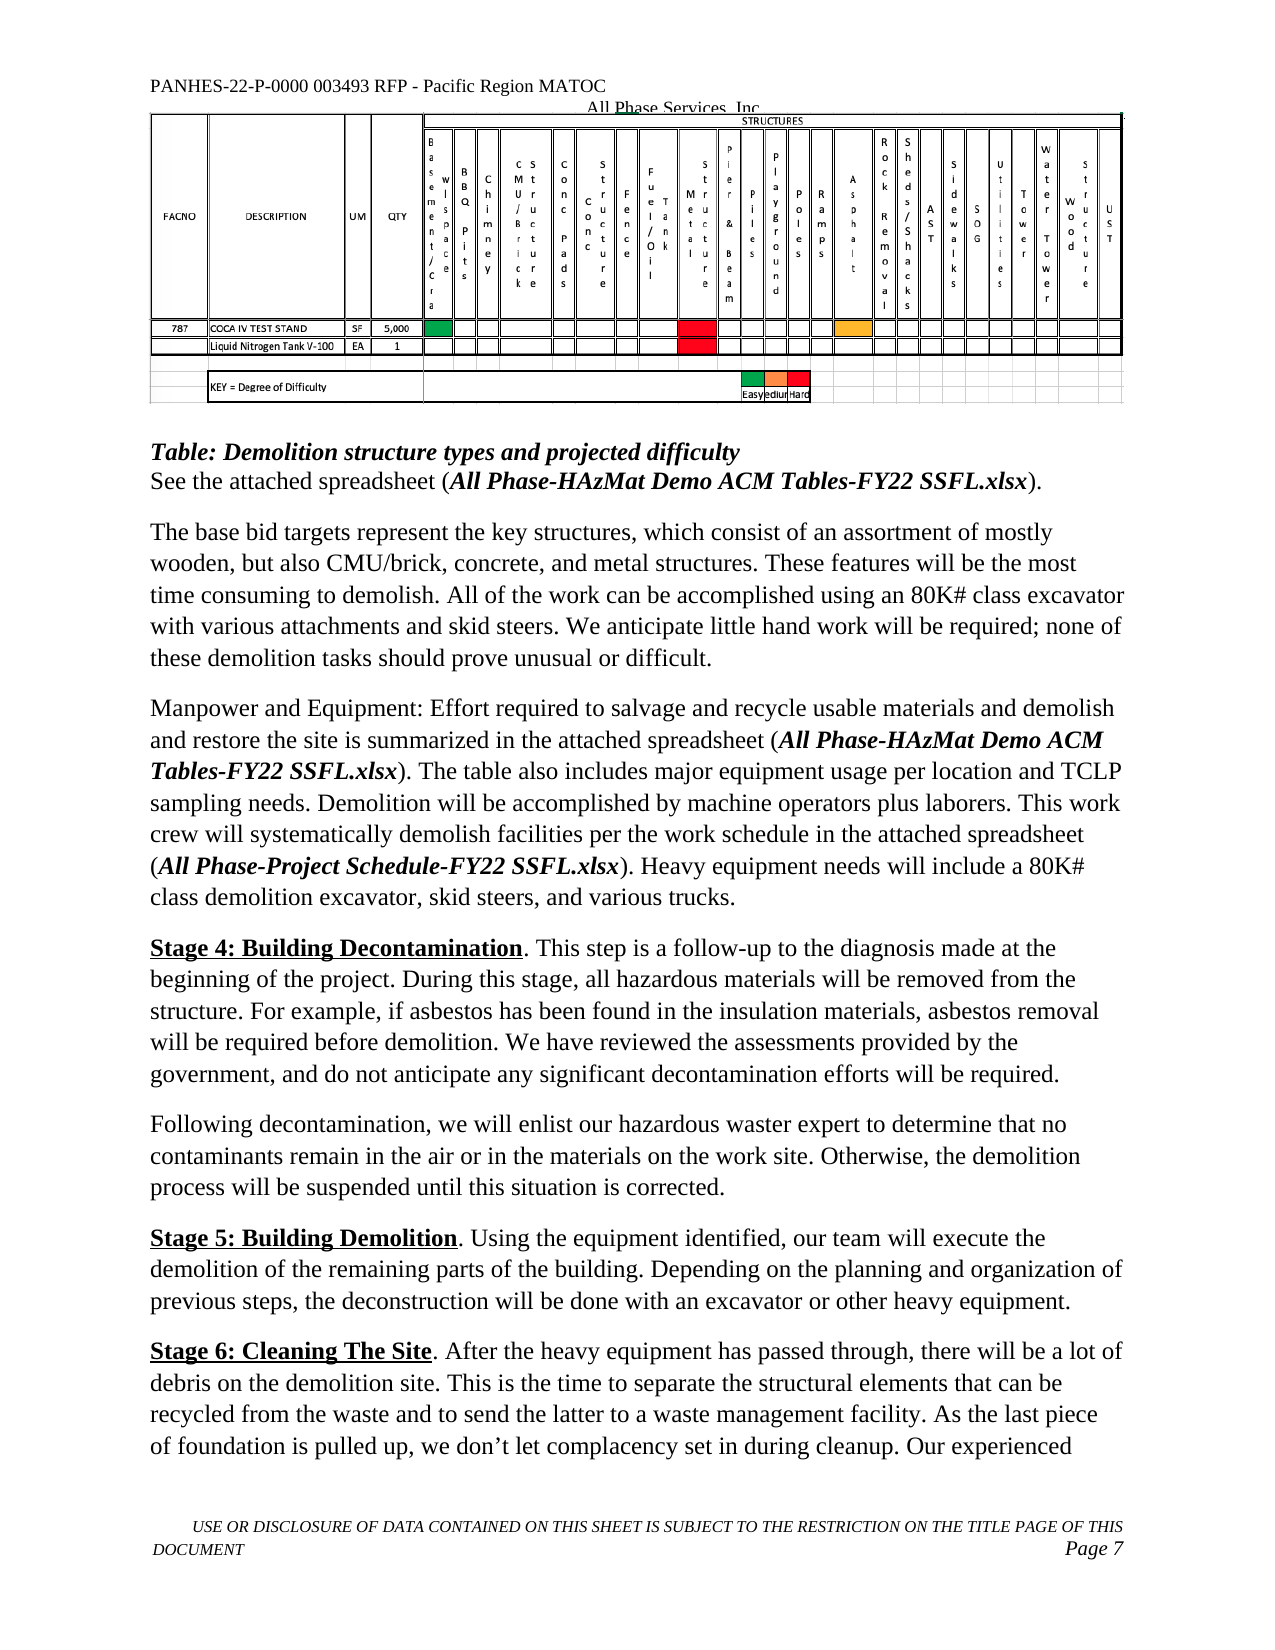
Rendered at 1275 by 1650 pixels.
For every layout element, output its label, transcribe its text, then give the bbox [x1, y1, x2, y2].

text Stage 4: Building Decontamination. This step is a follow-up to the diagnosis made at the beginning of the project. During this stage, all hazardous materials will be removed from the structure. For example, if asbestos has been found in the insulation materials, asbestos removal will be required before demolition. We have reviewed the assessments provided by the government, and do not anticipate any significant decontamination efforts will be required. [150, 933, 1125, 1088]
text Following decontamination, we will enlist our hazardous waster expert to determine that no contaminants remain in the air or in the materials on the work site. Otherwise, the demolition process will be suspended until this situation is corrected. [150, 1109, 1125, 1201]
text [150, 1336, 1125, 1460]
text Stage 5: Building Demolition. Using the equipment identified, our team will execute the demolition of the remaining parts of the building. Depending on the planning and organization of previous steps, the deconstruction will be done with an excavator or other heavy equipment. [150, 1223, 1125, 1315]
text See the attached spreadsheet (All Phase-HAzMat Demo ACM Tables-FY22 SSFL.xlsx). [150, 466, 1125, 495]
text Manpower and Equipment: Effort required to salvage and recycle usable materials and demolish and restore the site is summarized in the attached spreadsheet (All Phase-HAzMat Demo ACM Tables-FY22 SSFL.xlsx). The table also includes major equipment usage per location and TCLP sampling needs. Demolition will be accomplished by machine operators plus laborers. This work crew will systematically demolish facilities per the work schedule in the attached spreadsheet (All Phase-Project Schedule-FY22 SSFL.xlsx). Heavy equipment needs will include a 80K# class demolition excavator, skid steers, and various trucks. [150, 693, 1125, 911]
text The base bid targets represent the key structures, which consist of an assortment of mostly wooden, but also CMU/brick, concrete, and metal structures. These features will be the most time consuming to demolish. All of the work can be accomplished using an 80K# class excavator with various attachments and skid steers. We anticipate little hand work will be required; none of these demolition tasks should prove unusual or difficult. [150, 517, 1125, 672]
picture [148, 112, 1124, 404]
